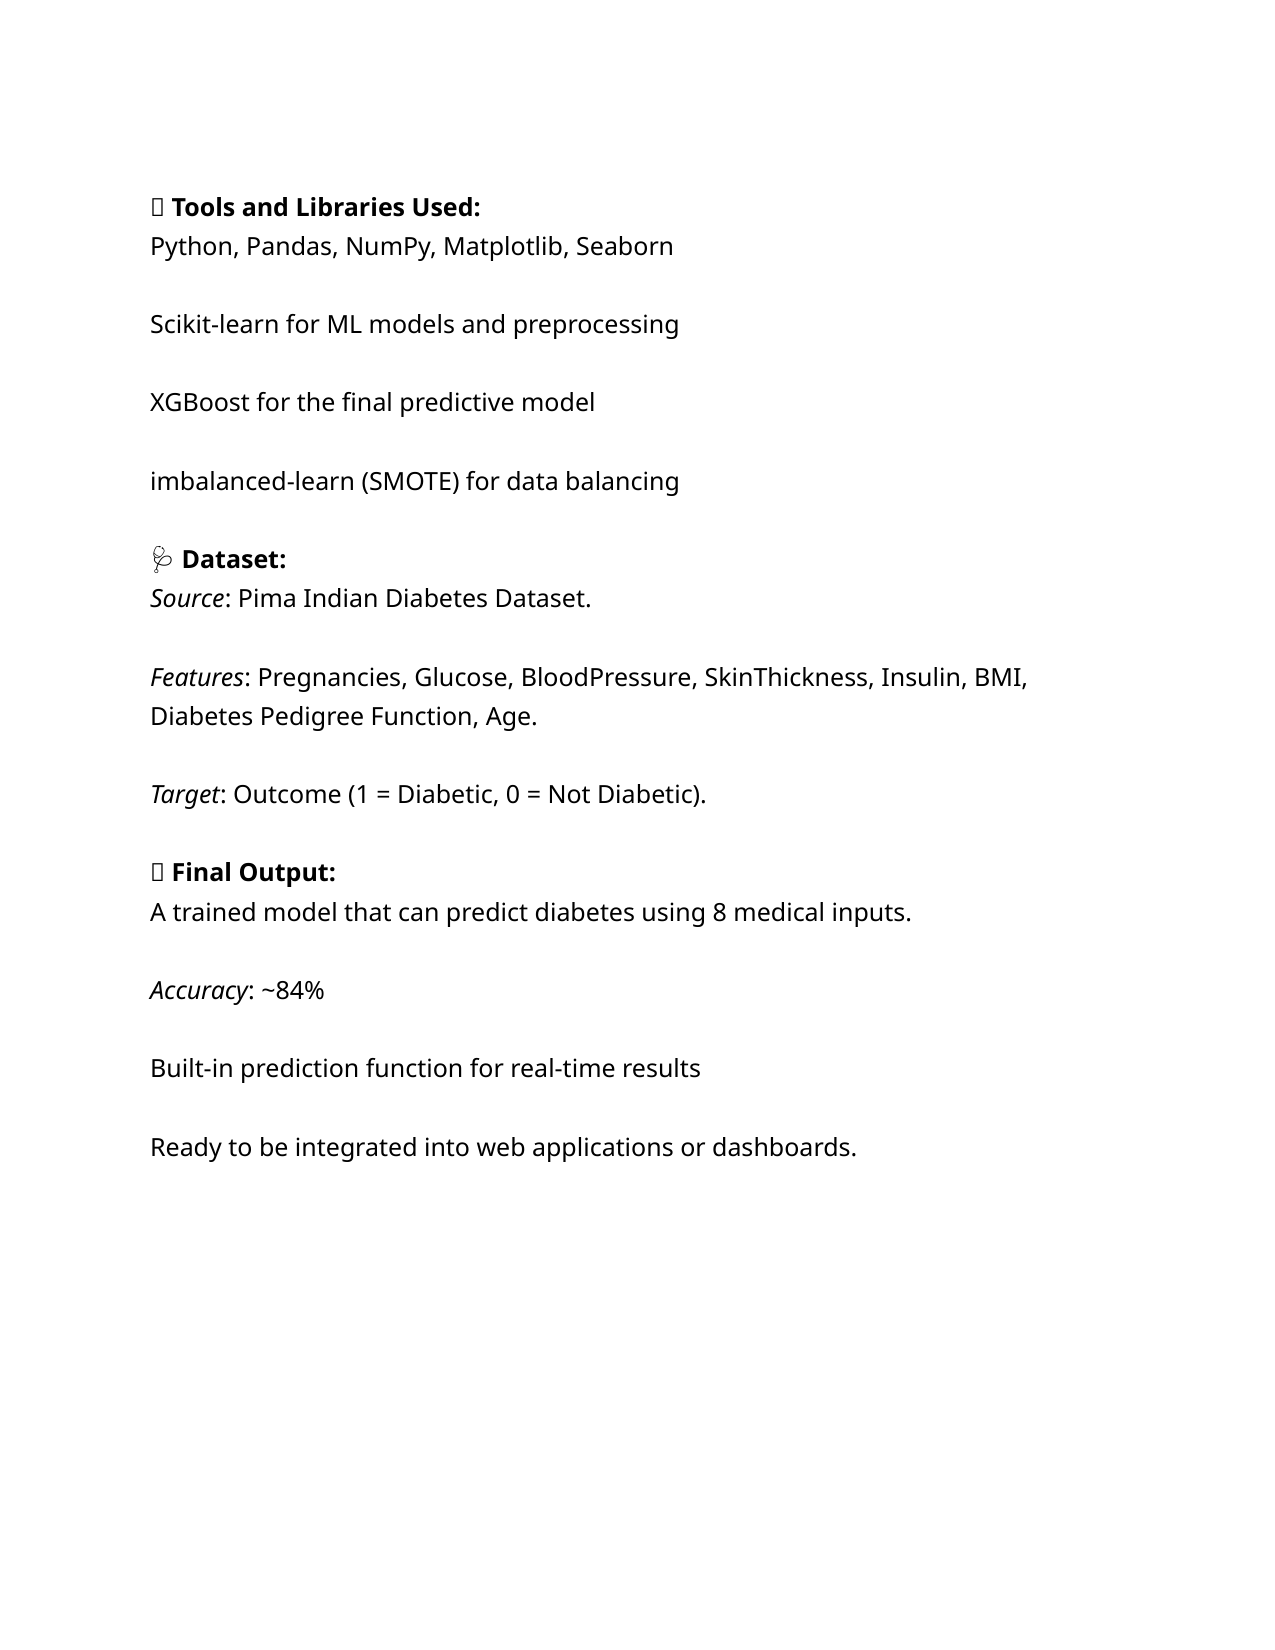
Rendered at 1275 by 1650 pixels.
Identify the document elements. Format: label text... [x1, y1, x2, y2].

text 📂 Tools and Libraries Used: Python, Pandas, NumPy, Matplotlib, Seaborn Scikit-learn for ML models and preprocessing XGBoost for the final predictive model imbalanced-learn (SMOTE) for data balancing 🩺 Dataset: Source: Pima Indian Diabetes Dataset. Features: Pregnancies, Glucose, BloodPressure, SkinThickness, Insulin, BMI, Diabetes Pedigree Function, Age. Target: Outcome (1 = Diabetic, 0 = Not Diabetic). ✅ Final Output: A trained model that can predict diabetes using 8 medical inputs. Accuracy: ~84% Built-in prediction function for real-time results Ready to be integrated into web applications or dashboards. [150, 150, 1125, 1163]
